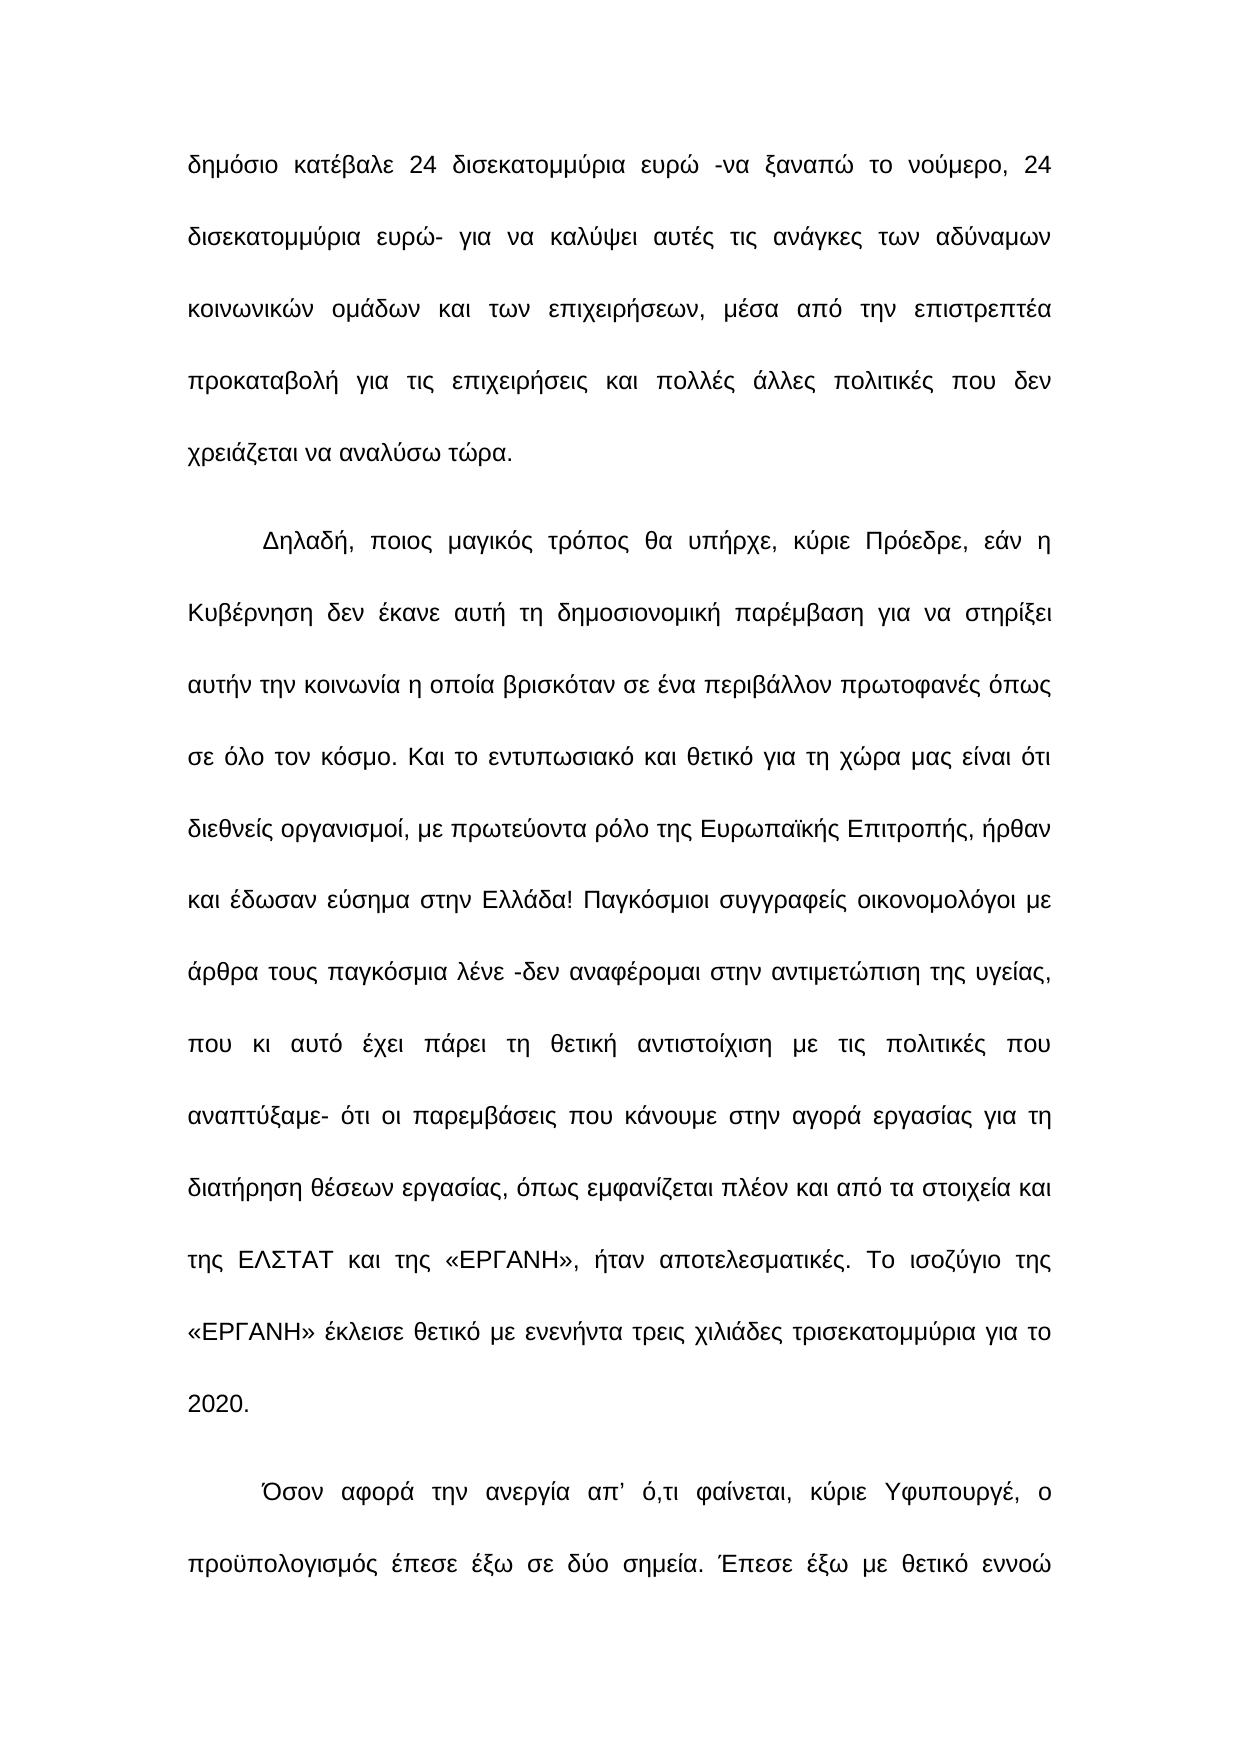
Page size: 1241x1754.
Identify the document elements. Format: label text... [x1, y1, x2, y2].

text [187, 1477, 1053, 1578]
text Δηλαδή, ποιος μαγικός τρόπος θα υπήρχε, κύριε Πρόεδρε, εάν η Κυβέρνηση δεν έκανε αυτή τη δημοσιονομική παρέμβαση για να στηρίξει αυτήν την κοινωνία η οποία βρισκόταν σε ένα περιβάλλον πρωτοφανές όπως σε όλο τον κόσμο. Και το εντυπωσιακό και θετικό για τη χώρα μας είναι ότι διεθνείς οργανισμοί, με πρωτεύοντα ρόλο της Ευρωπαϊκής Επιτροπής, ήρθαν και έδωσαν εύσημα στην Ελλάδα! Παγκόσμιοι συγγραφείς οικονομολόγοι με άρθρα τους παγκόσμια λένε -δεν αναφέρομαι στην αντιμετώπιση της υγείας, που κι αυτό έχει πάρει τη θετική αντιστοίχιση με τις πολιτικές που αναπτύξαμε- ότι οι παρεμβάσεις που κάνουμε στην αγορά εργασίας για τη διατήρηση θέσεων εργασίας, όπως εμφανίζεται πλέον και από τα στοιχεία και της ΕΛΣΤΑΤ και της «ΕΡΓΑΝΗ», ήταν αποτελεσματικές. Το ισοζύγιο της «ΕΡΓΑΝΗ» έκλεισε θετικό με ενενήντα τρεις χιλιάδες τρισεκατομμύρια για το 2020. [187, 526, 1053, 1417]
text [187, 150, 1053, 466]
